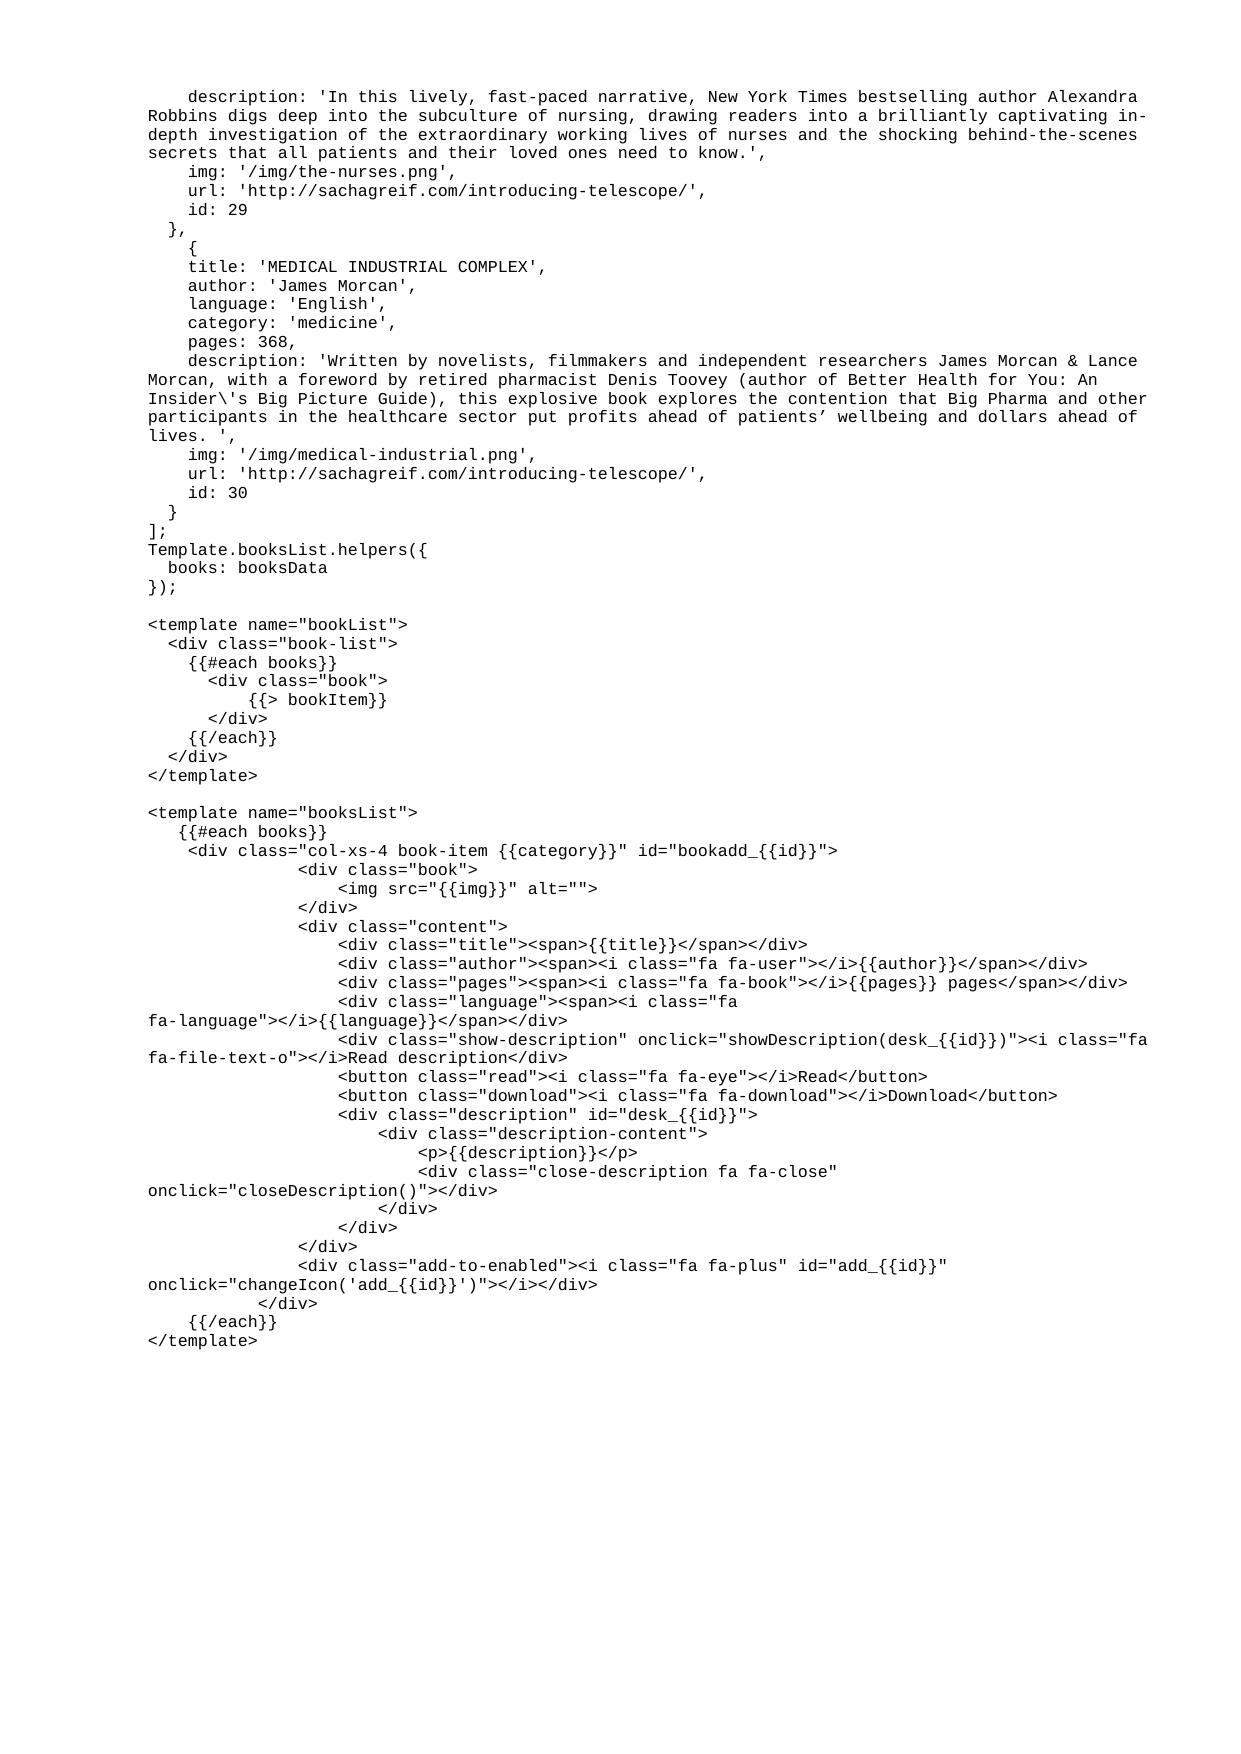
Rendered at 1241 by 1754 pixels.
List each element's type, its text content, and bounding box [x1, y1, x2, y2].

text </template> [148, 767, 1152, 786]
text ]; [148, 522, 1152, 541]
text <template name="bookList"> [148, 616, 1152, 635]
text Template.booksList.helpers({ [148, 541, 1152, 560]
text id: 29 [148, 202, 1152, 221]
text books: booksData [148, 560, 1152, 579]
text <div class="book"> [148, 673, 1152, 692]
text { [148, 239, 1152, 258]
text url: 'http://sachagreif.com/introducing-telescope/', [148, 183, 1152, 202]
text img: '/img/medical-industrial.png', [148, 447, 1152, 466]
text description: 'In this lively, fast-paced narrative, New York Times bestselling author Alexandra Robbins digs deep into the subculture of nursing, drawing readers into a brilliantly captivating in-depth investigation of the extraordinary working lives of nurses and the shocking behind-the-scenes secrets that all patients and their loved ones need to know.', [148, 88, 1152, 164]
text <button class="read"><i class="fa fa-eye"></i>Read</button> [148, 1069, 1152, 1088]
text }); [148, 579, 1152, 598]
text <div class="col-xs-4 book-item {{category}}" id="bookadd_{{id}}"> [148, 843, 1152, 862]
text category: 'medicine', [148, 315, 1152, 334]
text description: 'Written by novelists, filmmakers and independent researchers James Morcan & Lance Morcan, with a foreword by retired pharmacist Denis Toovey (author of Better Health for You: An Insider\'s Big Picture Guide), this explosive book explores the contention that Big Pharma and other participants in the healthcare sector put profits ahead of patients’ wellbeing and dollars ahead of lives. ', [148, 352, 1152, 447]
text url: 'http://sachagreif.com/introducing-telescope/', [148, 466, 1152, 484]
text </div> [148, 711, 1152, 729]
text id: 30 [148, 484, 1152, 503]
text </div> [148, 1201, 1152, 1220]
text {{/each}} [148, 1314, 1152, 1333]
text {{#each books}} [148, 824, 1152, 843]
text <div class="show-description" onclick="showDescription(desk_{{id}})"><i class="fa fa-file-text-o"></i>Read description</div> [148, 1031, 1152, 1069]
text <div class="description" id="desk_{{id}}"> [148, 1107, 1152, 1126]
text <div class="book-list"> [148, 635, 1152, 654]
text <div class="add-to-enabled"><i class="fa fa-plus" id="add_{{id}}" onclick="changeIcon('add_{{id}}')"></i></div> [148, 1257, 1152, 1295]
text {{#each books}} [148, 654, 1152, 673]
text <img src="{{img}}" alt=""> [148, 880, 1152, 899]
text <div class="description-content"> [148, 1126, 1152, 1144]
text pages: 368, [148, 334, 1152, 352]
text } [148, 503, 1152, 522]
text <div class="book"> [148, 862, 1152, 880]
text author: 'James Morcan', [148, 277, 1152, 296]
text <div class="author"><span><i class="fa fa-user"></i>{{author}}</span></div> [148, 956, 1152, 975]
text <button class="download"><i class="fa fa-download"></i>Download</button> [148, 1088, 1152, 1107]
text </div> [148, 1295, 1152, 1314]
text <div class="pages"><span><i class="fa fa-book"></i>{{pages}} pages</span></div> [148, 975, 1152, 993]
text <div class="content"> [148, 918, 1152, 937]
text {{/each}} [148, 729, 1152, 748]
text <div class="title"><span>{{title}}</span></div> [148, 937, 1152, 956]
text </div> [148, 1220, 1152, 1239]
text </template> [148, 1333, 1152, 1352]
text img: '/img/the-nurses.png', [148, 164, 1152, 183]
text <p>{{description}}</p> [148, 1144, 1152, 1163]
text <template name="booksList"> [148, 805, 1152, 824]
text {{> bookItem}} [148, 692, 1152, 711]
text <div class="language"><span><i class="fa fa-language"></i>{{language}}</span></div> [148, 993, 1152, 1031]
text <div class="close-description fa fa-close" onclick="closeDescription()"></div> [148, 1163, 1152, 1201]
text }, [148, 221, 1152, 239]
text language: 'English', [148, 296, 1152, 315]
text title: 'MEDICAL INDUSTRIAL COMPLEX', [148, 258, 1152, 277]
text </div> [148, 899, 1152, 918]
text </div> [148, 1239, 1152, 1257]
text </div> [148, 748, 1152, 767]
